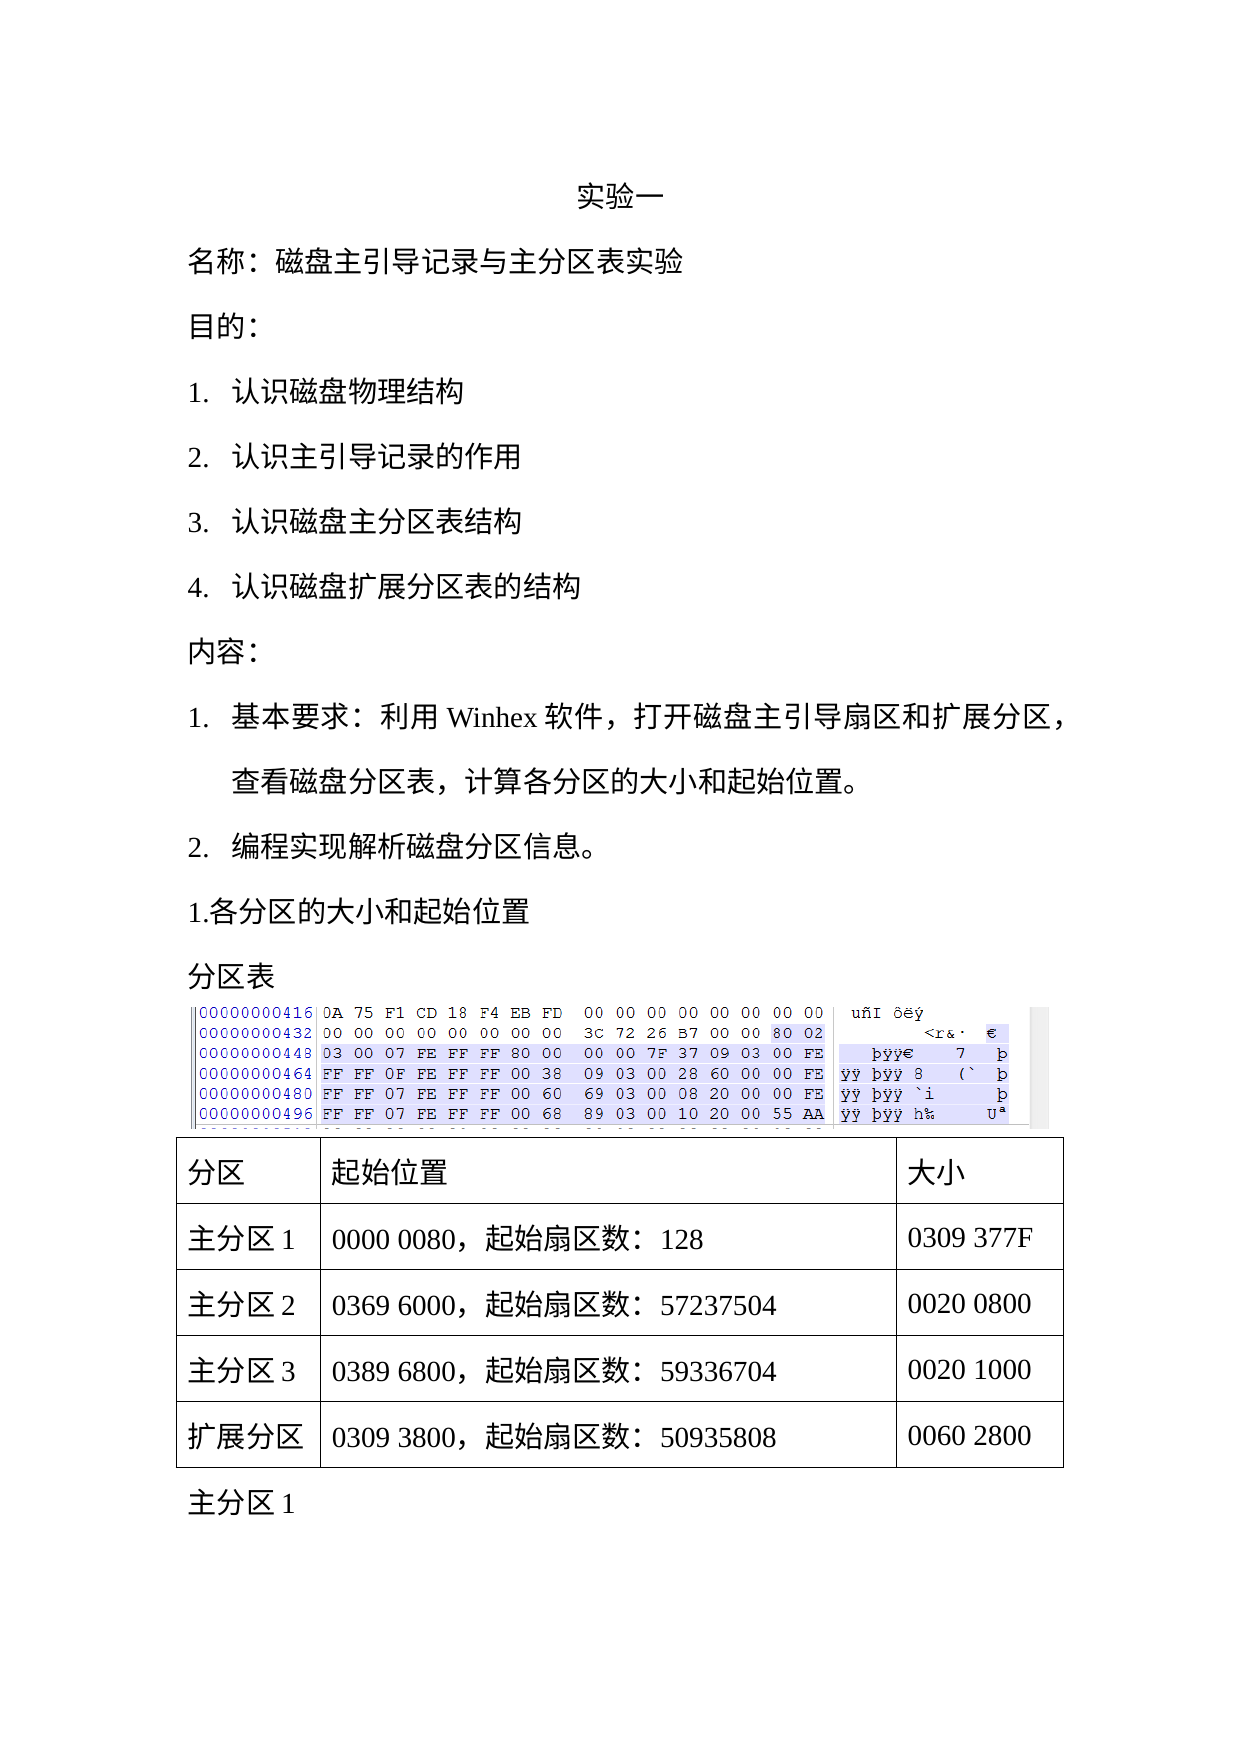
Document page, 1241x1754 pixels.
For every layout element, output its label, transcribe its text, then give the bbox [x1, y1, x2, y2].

table_cell 主分区3 [177, 1336, 320, 1401]
list 认识主引导记录的作用 [187, 422, 1053, 487]
table_cell 0309 3800，起始扇区数：50935808 [321, 1402, 896, 1467]
table_cell 0060 2800 [897, 1402, 1063, 1467]
list 认识磁盘扩展分区表的结构 [187, 552, 1053, 617]
list 认识磁盘物理结构 [187, 357, 1053, 422]
text 实验一 [187, 162, 1053, 227]
text 主分区1 [187, 1468, 1053, 1533]
picture [187, 1007, 1053, 1129]
table_header 大小 [897, 1138, 1063, 1203]
text 名称：磁盘主引导记录与主分区表实验 [187, 227, 1053, 292]
table_header 分区 [177, 1138, 320, 1203]
list 基本要求：利用Winhex软件，打开磁盘主引导扇区和扩展分区，查看磁盘分区表，计算各分区的大小和起始位置。 [187, 682, 1053, 812]
text 内容： [187, 617, 1053, 682]
table_cell 0369 6000，起始扇区数：57237504 [321, 1270, 896, 1335]
table_cell 主分区1 [177, 1204, 320, 1269]
table_header 起始位置 [321, 1138, 896, 1203]
table_cell 0309 377F [897, 1204, 1063, 1269]
table_cell 0389 6800，起始扇区数：59336704 [321, 1336, 896, 1401]
table_cell 0000 0080，起始扇区数：128 [321, 1204, 896, 1269]
table_cell 扩展分区 [177, 1402, 320, 1467]
text 目的： [187, 292, 1053, 357]
list 认识磁盘主分区表结构 [187, 487, 1053, 552]
table_cell 0020 0800 [897, 1270, 1063, 1335]
table_cell 主分区2 [177, 1270, 320, 1335]
table_cell 0020 1000 [897, 1336, 1063, 1401]
text 分区表 [187, 942, 1053, 1007]
list 编程实现解析磁盘分区信息。 [187, 812, 1053, 877]
text 1.各分区的大小和起始位置 [187, 877, 1053, 942]
